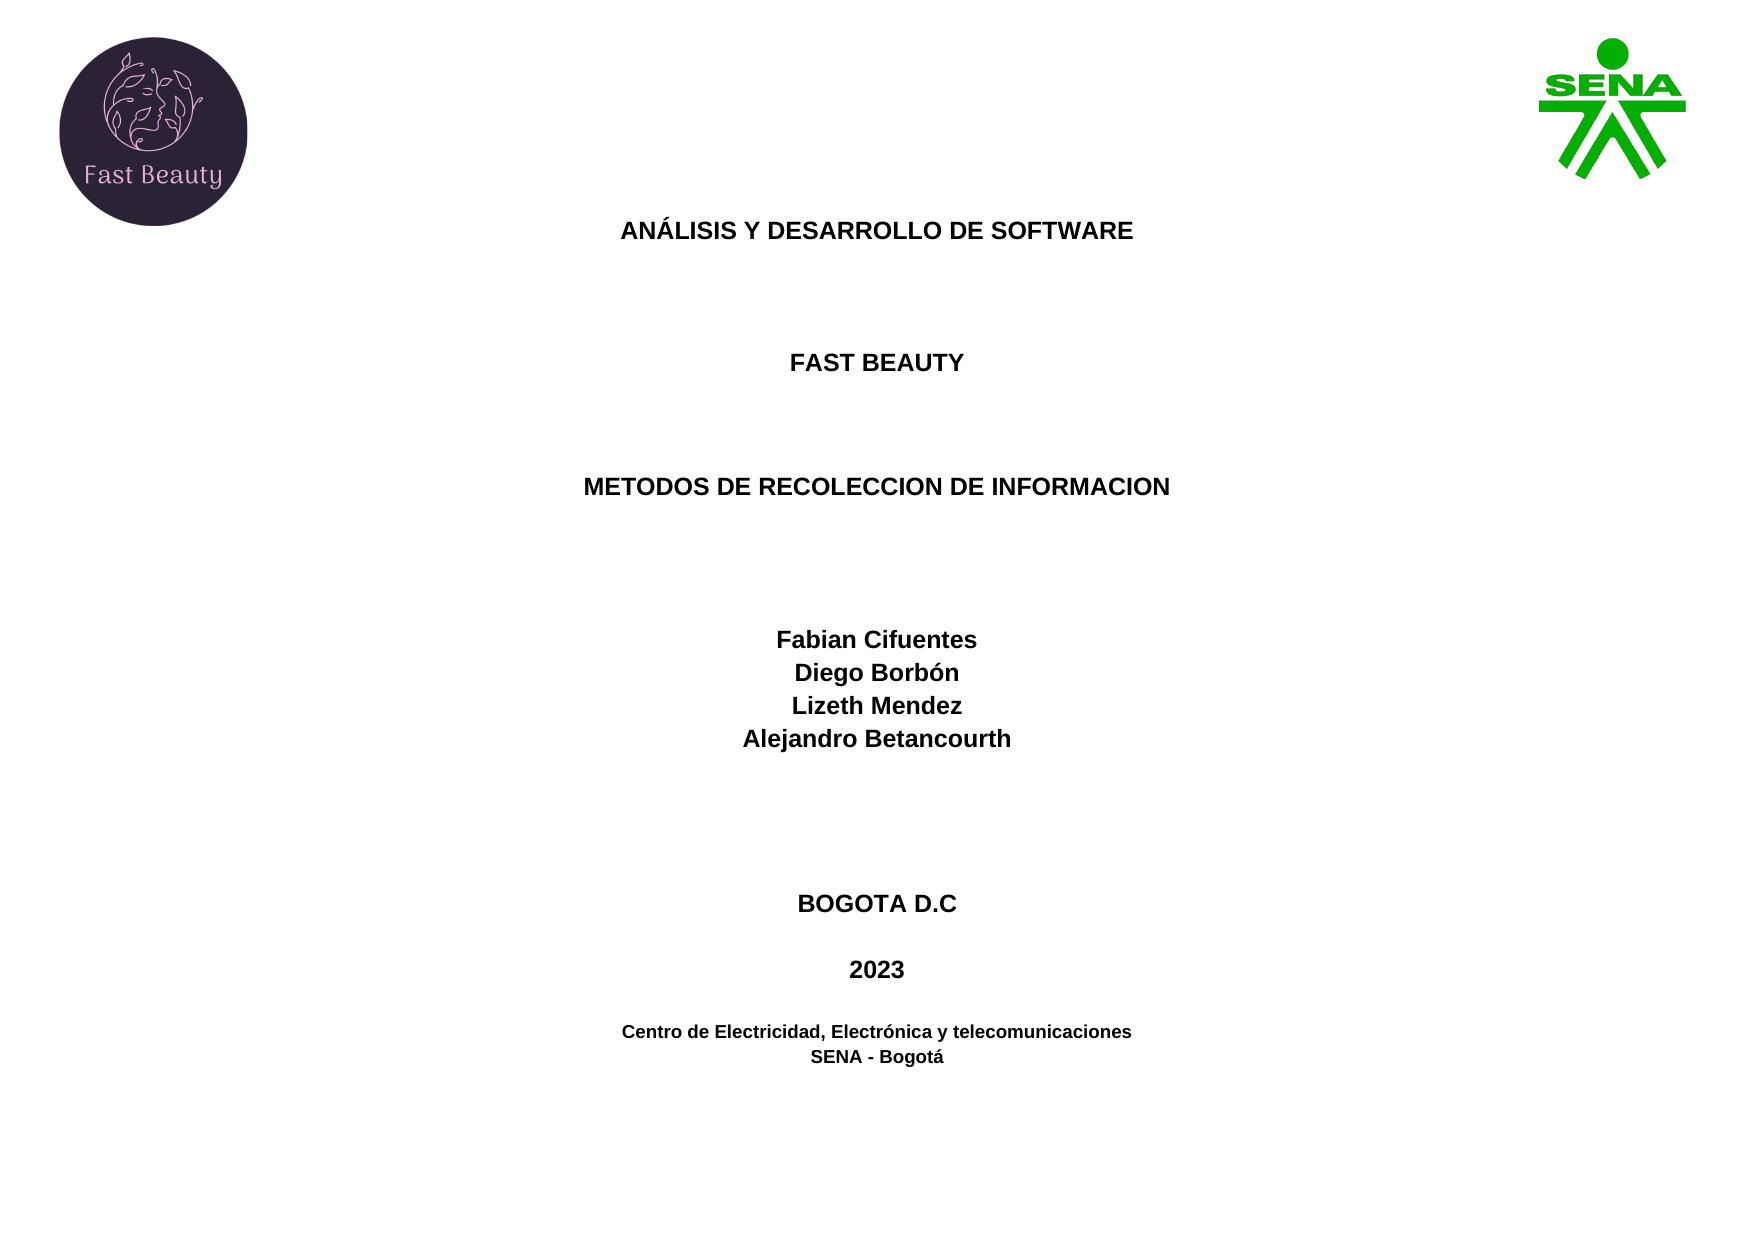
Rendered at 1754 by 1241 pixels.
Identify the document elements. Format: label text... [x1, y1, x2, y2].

text BOGOTA D.C [150, 889, 1604, 918]
text 2023 [150, 955, 1604, 984]
text SENA - Bogotá [150, 1046, 1604, 1068]
text Fabian Cifuentes [150, 625, 1604, 654]
text Centro de Electricidad, Electrónica y telecomunicaciones [150, 1021, 1604, 1043]
picture [1532, 28, 1693, 189]
text Alejandro Betancourth [150, 724, 1604, 753]
text Lizeth Mendez [150, 691, 1604, 720]
text Diego Borbón [150, 658, 1604, 687]
text FAST BEAUTY [150, 348, 1604, 377]
text ANÁLISIS Y DESARROLLO DE SOFTWARE [150, 216, 1604, 245]
text METODOS DE RECOLECCION DE INFORMACION [150, 472, 1604, 501]
picture [59, 37, 248, 226]
